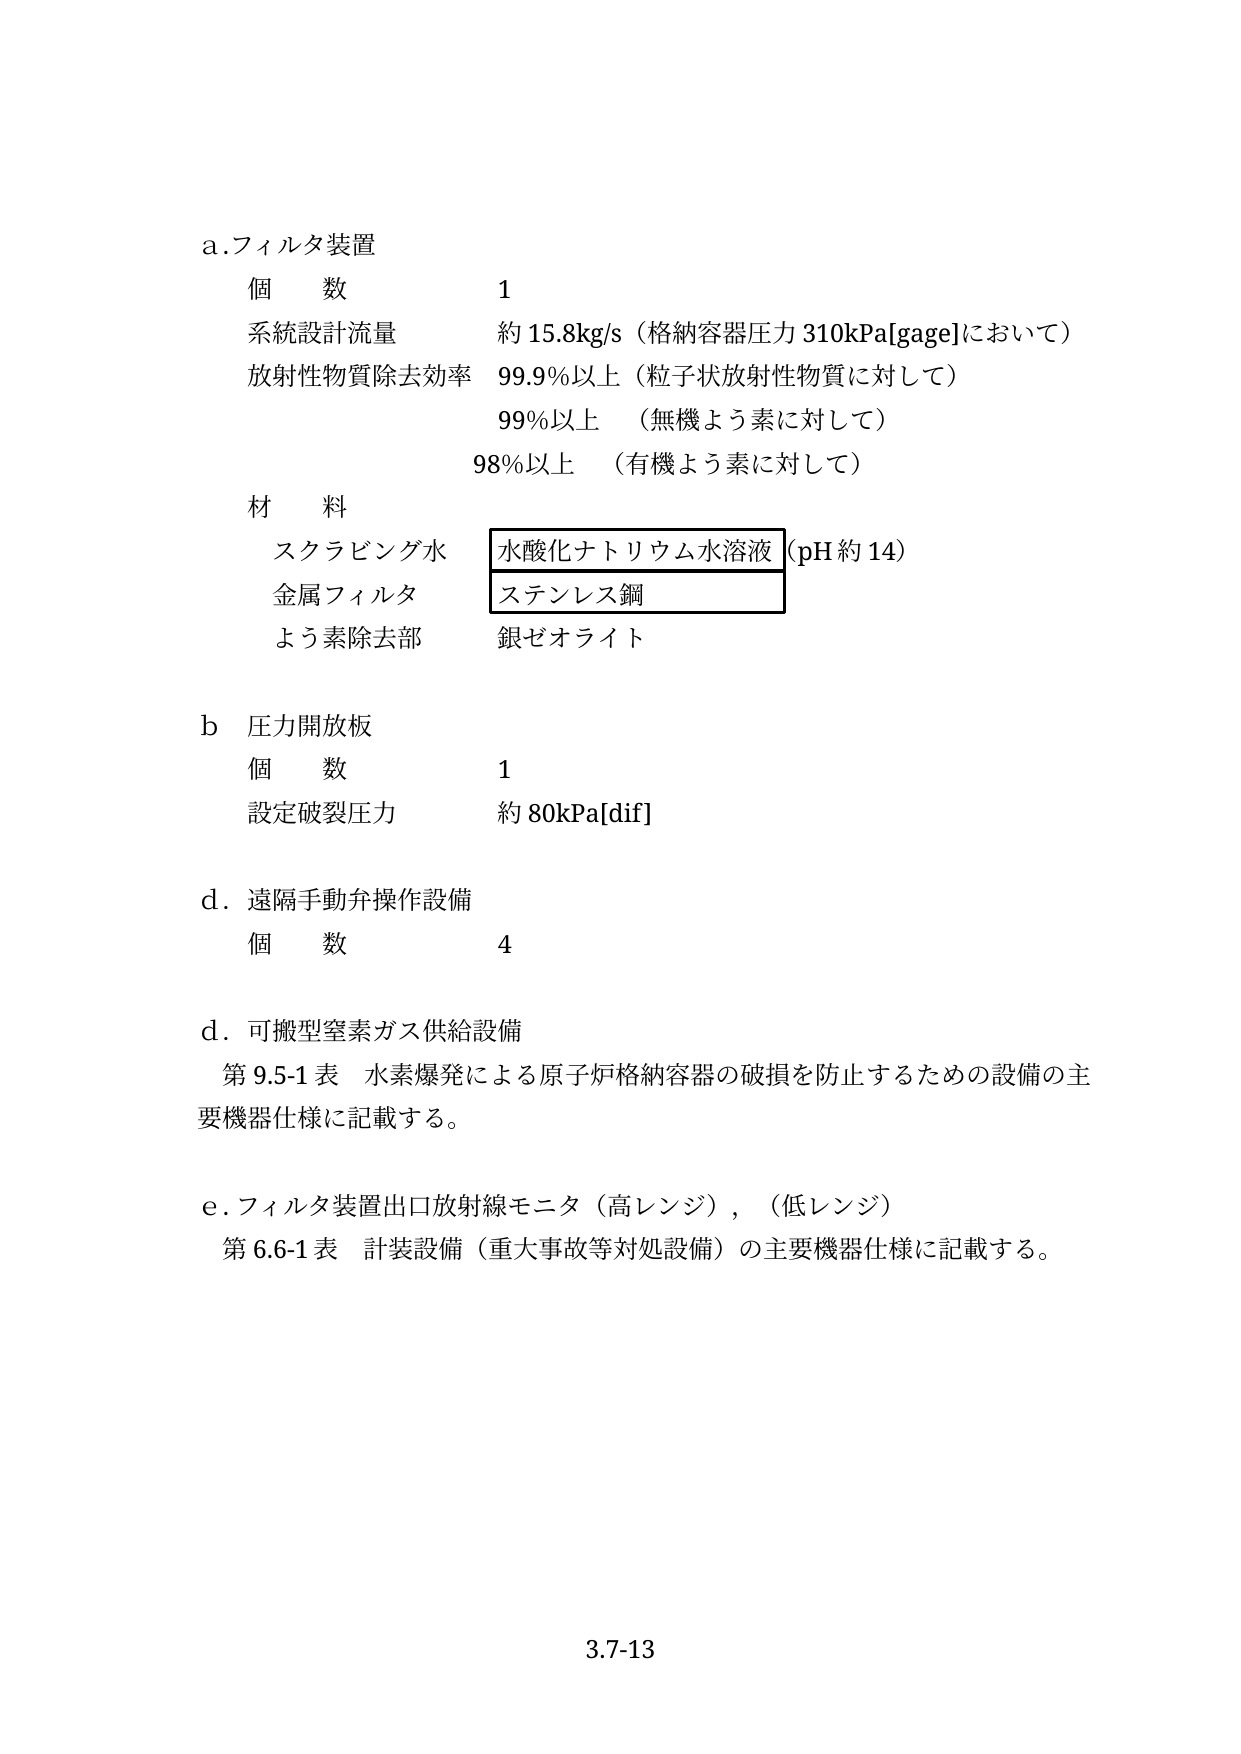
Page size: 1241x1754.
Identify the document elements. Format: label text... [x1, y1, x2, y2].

text よう素除去部 銀ゼオライト [248, 615, 1092, 659]
text 個 数 1 [223, 746, 1092, 790]
text 材 料 [223, 484, 1092, 528]
text 第6.6-1表 計装設備（重大事故等対処設備）の主要機器仕様に記載する。 [198, 1226, 1092, 1270]
text 個 数 4 [223, 921, 1092, 964]
text スクラビング水 水酸化ナトリウム水溶液（pH約14） [492, 531, 783, 569]
text 金属フィルタ ステンレス鋼 [248, 571, 1092, 615]
text 放射性物質除去効率 99.9％以上（粒子状放射性物質に対して） [223, 353, 1092, 397]
text スクラビング水 水酸化ナトリウム水溶液（pH約14） [786, 528, 1092, 571]
text 第9.5-1表 水素爆発による原子炉格納容器の破損を防止するための設備の主要機器仕様に記載する。 [198, 1052, 1092, 1139]
text 98％以上 （有機よう素に対して） [473, 441, 1092, 484]
text 系統設計流量 約15.8kg/s（格納容器圧力310kPa[gage]において） [223, 309, 1092, 353]
text ａ.フィルタ装置 [198, 222, 1092, 266]
text ｂ 圧力開放板 [198, 702, 1092, 746]
text 個 数 1 [223, 266, 1092, 309]
text スクラビング水 水酸化ナトリウム水溶液（pH約14） [248, 528, 489, 571]
text 99％以上 （無機よう素に対して） [498, 397, 1092, 441]
text ｄ．遠隔手動弁操作設備 [198, 877, 1092, 921]
text ｅ. フィルタ装置出口放射線モニタ（高レンジ），（低レンジ） [198, 1182, 1092, 1226]
text ｄ．可搬型窒素ガス供給設備 [198, 1008, 1092, 1052]
text 設定破裂圧力 約80kPa[dif] [223, 790, 1092, 833]
